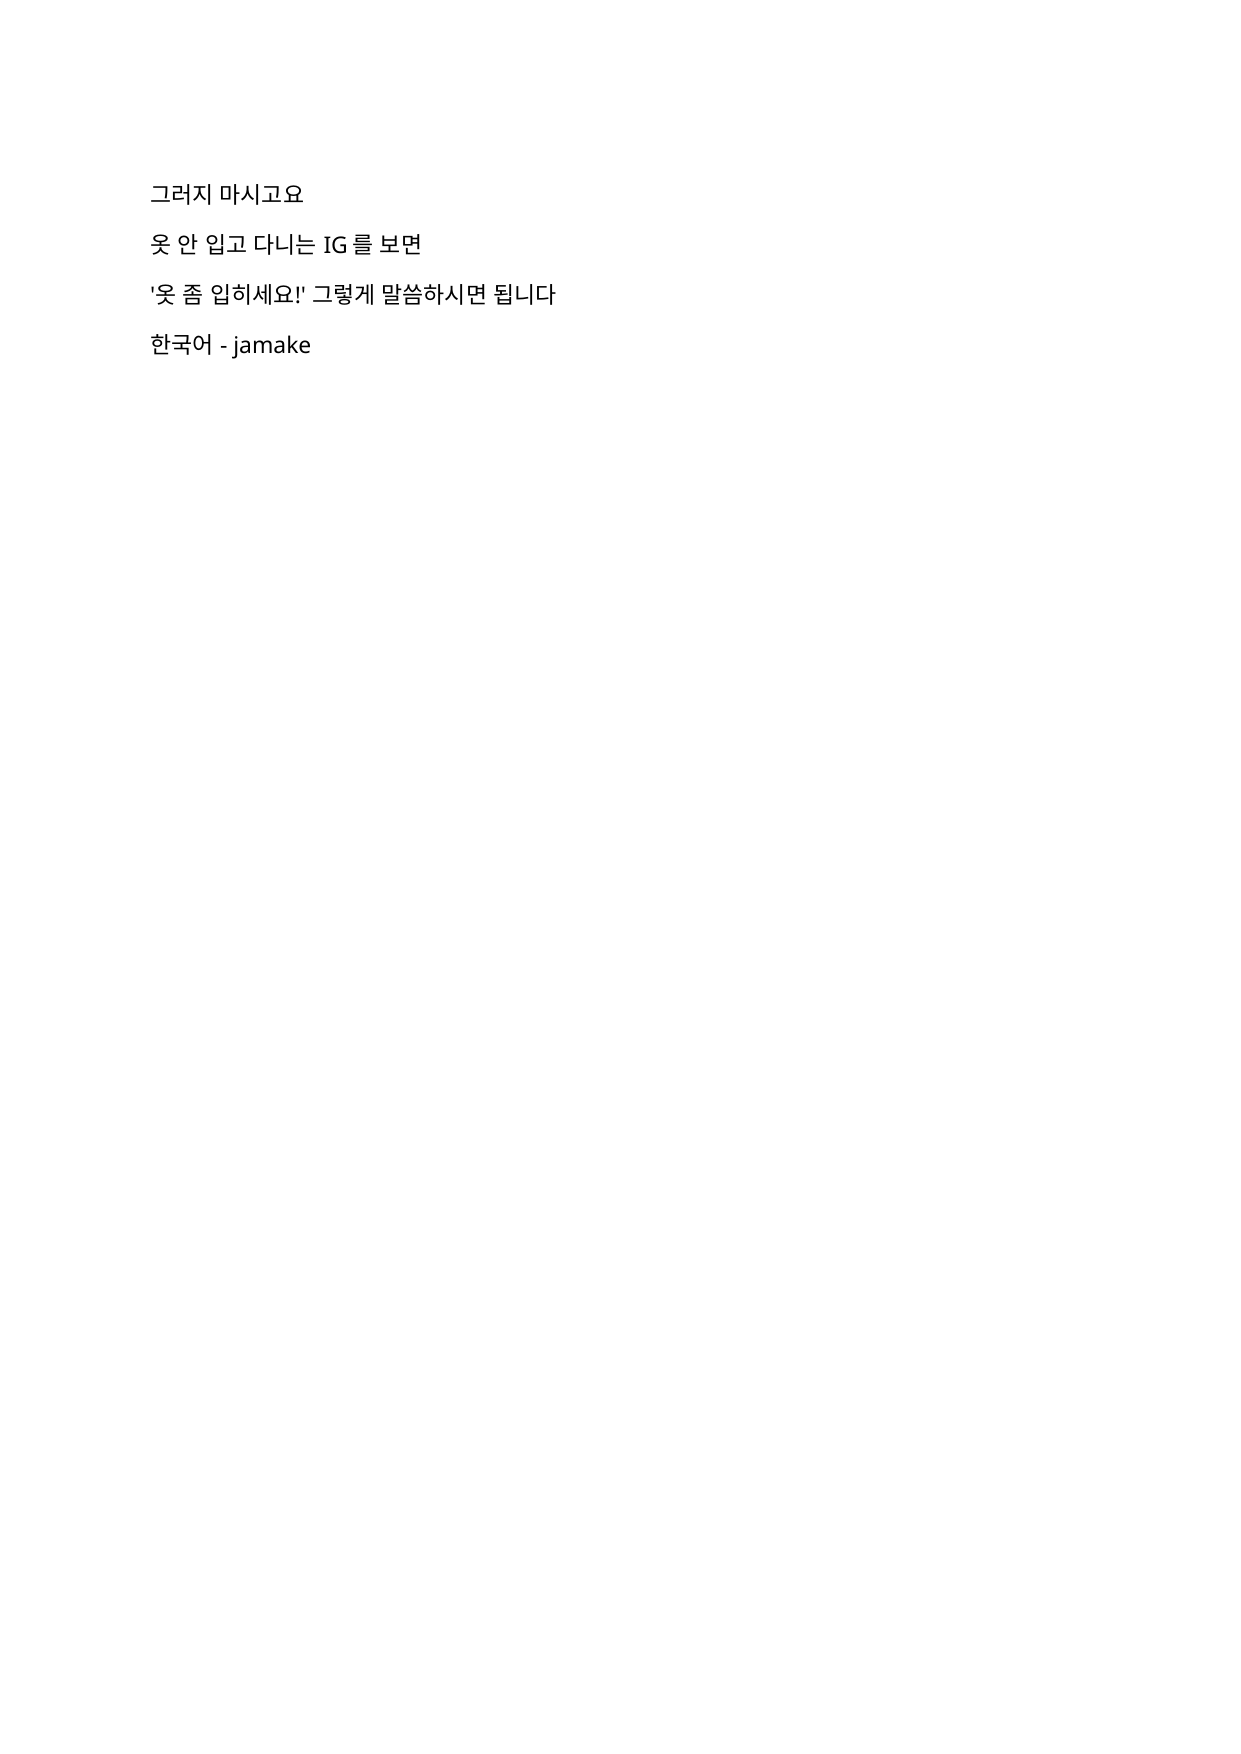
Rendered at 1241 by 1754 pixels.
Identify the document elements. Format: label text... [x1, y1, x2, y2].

text 옷 안 입고 다니는 IG를 보면 [150, 227, 1090, 260]
text 그러지 마시고요 [150, 177, 1090, 210]
text 한국어 - jamake [150, 327, 1090, 360]
text '옷 좀 입히세요!' 그렇게 말씀하시면 됩니다 [150, 277, 1090, 310]
